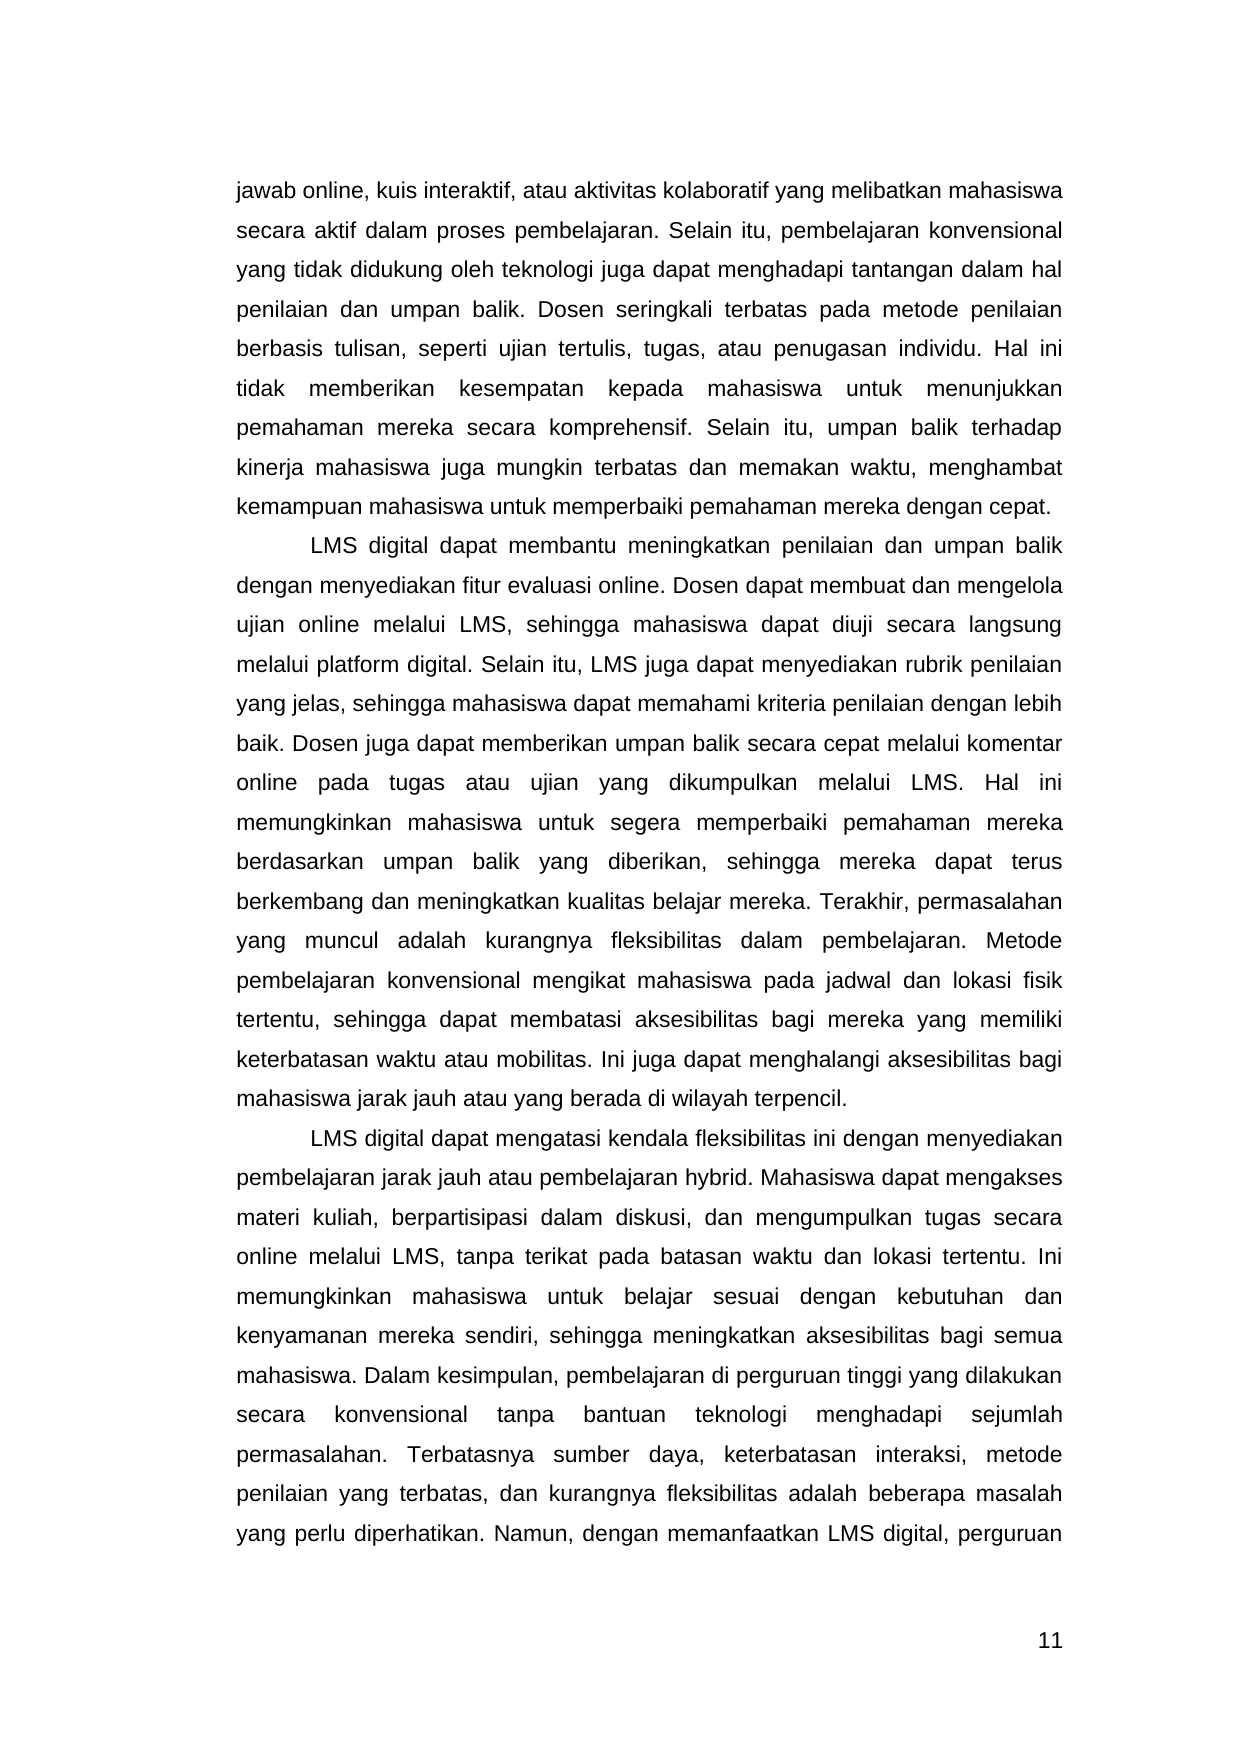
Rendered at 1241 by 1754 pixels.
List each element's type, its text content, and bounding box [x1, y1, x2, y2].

text LMS digital dapat membantu meningkatkan penilaian dan umpan balik dengan menyediakan fitur evaluasi online. Dosen dapat membuat dan mengelola ujian online melalui LMS, sehingga mahasiswa dapat diuji secara langsung melalui platform digital. Selain itu, LMS juga dapat menyediakan rubrik penilaian yang jelas, sehingga mahasiswa dapat memahami kriteria penilaian dengan lebih baik. Dosen juga dapat memberikan umpan balik secara cepat melalui komentar online pada tugas atau ujian yang dikumpulkan melalui LMS. Hal ini memungkinkan mahasiswa untuk segera memperbaiki pemahaman mereka berdasarkan umpan balik yang diberikan, sehingga mereka dapat terus berkembang dan meningkatkan kualitas belajar mereka. Terakhir, permasalahan yang muncul adalah kurangnya fleksibilitas dalam pembelajaran. Metode pembelajaran konvensional mengikat mahasiswa pada jadwal dan lokasi fisik tertentu, sehingga dapat membatasi aksesibilitas bagi mereka yang memiliki keterbatasan waktu atau mobilitas. Ini juga dapat menghalangi aksesibilitas bagi mahasiswa jarak jauh atau yang berada di wilayah terpencil. [236, 532, 1063, 1112]
